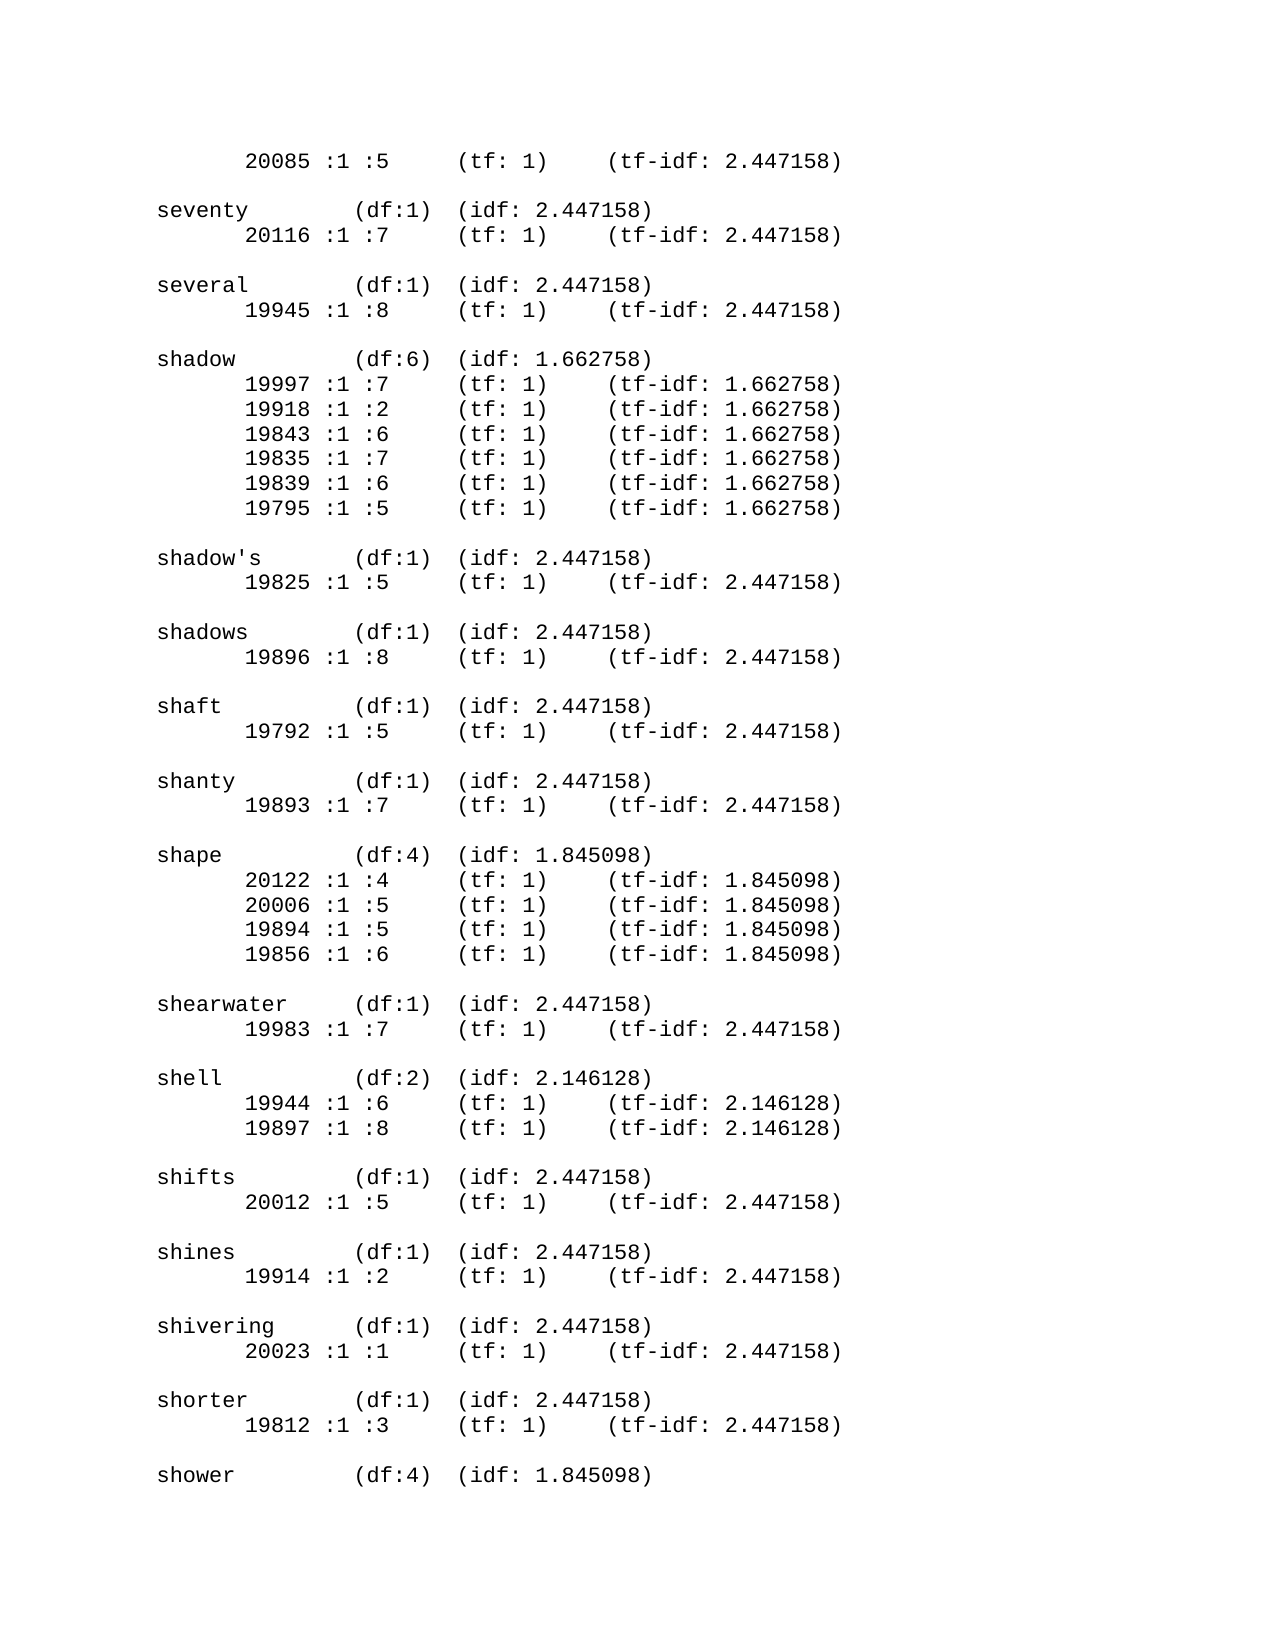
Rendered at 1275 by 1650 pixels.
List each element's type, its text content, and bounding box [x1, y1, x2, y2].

text shower (df:4) (idf: 1.845098) [156, 1464, 1118, 1489]
text shadows (df:1) (idf: 2.447158) [156, 621, 1118, 646]
text shadow (df:6) (idf: 1.662758) [156, 348, 1118, 373]
text shifts (df:1) (idf: 2.447158) [156, 1166, 1118, 1191]
text shape (df:4) (idf: 1.845098) [156, 844, 1118, 869]
text 19914 :1 :2 (tf: 1) (tf-idf: 2.447158) [156, 1266, 1118, 1290]
text 20116 :1 :7 (tf: 1) (tf-idf: 2.447158) [156, 224, 1118, 249]
text shorter (df:1) (idf: 2.447158) [156, 1389, 1118, 1414]
text 19795 :1 :5 (tf: 1) (tf-idf: 1.662758) [156, 497, 1118, 522]
text 19835 :1 :7 (tf: 1) (tf-idf: 1.662758) [156, 447, 1118, 472]
text shanty (df:1) (idf: 2.447158) [156, 770, 1118, 794]
text 19812 :1 :3 (tf: 1) (tf-idf: 2.447158) [156, 1414, 1118, 1439]
text 19839 :1 :6 (tf: 1) (tf-idf: 1.662758) [156, 472, 1118, 497]
text shearwater (df:1) (idf: 2.447158) [156, 993, 1118, 1018]
text 19945 :1 :8 (tf: 1) (tf-idf: 2.447158) [156, 299, 1118, 323]
text several (df:1) (idf: 2.447158) [156, 274, 1118, 299]
text 19983 :1 :7 (tf: 1) (tf-idf: 2.447158) [156, 1018, 1118, 1042]
text 19825 :1 :5 (tf: 1) (tf-idf: 2.447158) [156, 571, 1118, 596]
text 20006 :1 :5 (tf: 1) (tf-idf: 1.845098) [156, 894, 1118, 918]
text shines (df:1) (idf: 2.447158) [156, 1241, 1118, 1266]
text shadow's (df:1) (idf: 2.447158) [156, 547, 1118, 571]
text 19918 :1 :2 (tf: 1) (tf-idf: 1.662758) [156, 398, 1118, 423]
text 19897 :1 :8 (tf: 1) (tf-idf: 2.146128) [156, 1117, 1118, 1142]
text 20012 :1 :5 (tf: 1) (tf-idf: 2.447158) [156, 1191, 1118, 1216]
text 19894 :1 :5 (tf: 1) (tf-idf: 1.845098) [156, 918, 1118, 943]
text 19944 :1 :6 (tf: 1) (tf-idf: 2.146128) [156, 1092, 1118, 1117]
text 19792 :1 :5 (tf: 1) (tf-idf: 2.447158) [156, 720, 1118, 745]
text 20085 :1 :5 (tf: 1) (tf-idf: 2.447158) [156, 150, 1118, 175]
text 20023 :1 :1 (tf: 1) (tf-idf: 2.447158) [156, 1340, 1118, 1365]
text 20122 :1 :4 (tf: 1) (tf-idf: 1.845098) [156, 869, 1118, 894]
text 19896 :1 :8 (tf: 1) (tf-idf: 2.447158) [156, 646, 1118, 671]
text shivering (df:1) (idf: 2.447158) [156, 1315, 1118, 1340]
text 19893 :1 :7 (tf: 1) (tf-idf: 2.447158) [156, 794, 1118, 819]
text 19856 :1 :6 (tf: 1) (tf-idf: 1.845098) [156, 943, 1118, 968]
text 19997 :1 :7 (tf: 1) (tf-idf: 1.662758) [156, 373, 1118, 398]
text shaft (df:1) (idf: 2.447158) [156, 695, 1118, 720]
text seventy (df:1) (idf: 2.447158) [156, 199, 1118, 224]
text 19843 :1 :6 (tf: 1) (tf-idf: 1.662758) [156, 423, 1118, 447]
text shell (df:2) (idf: 2.146128) [156, 1067, 1118, 1092]
